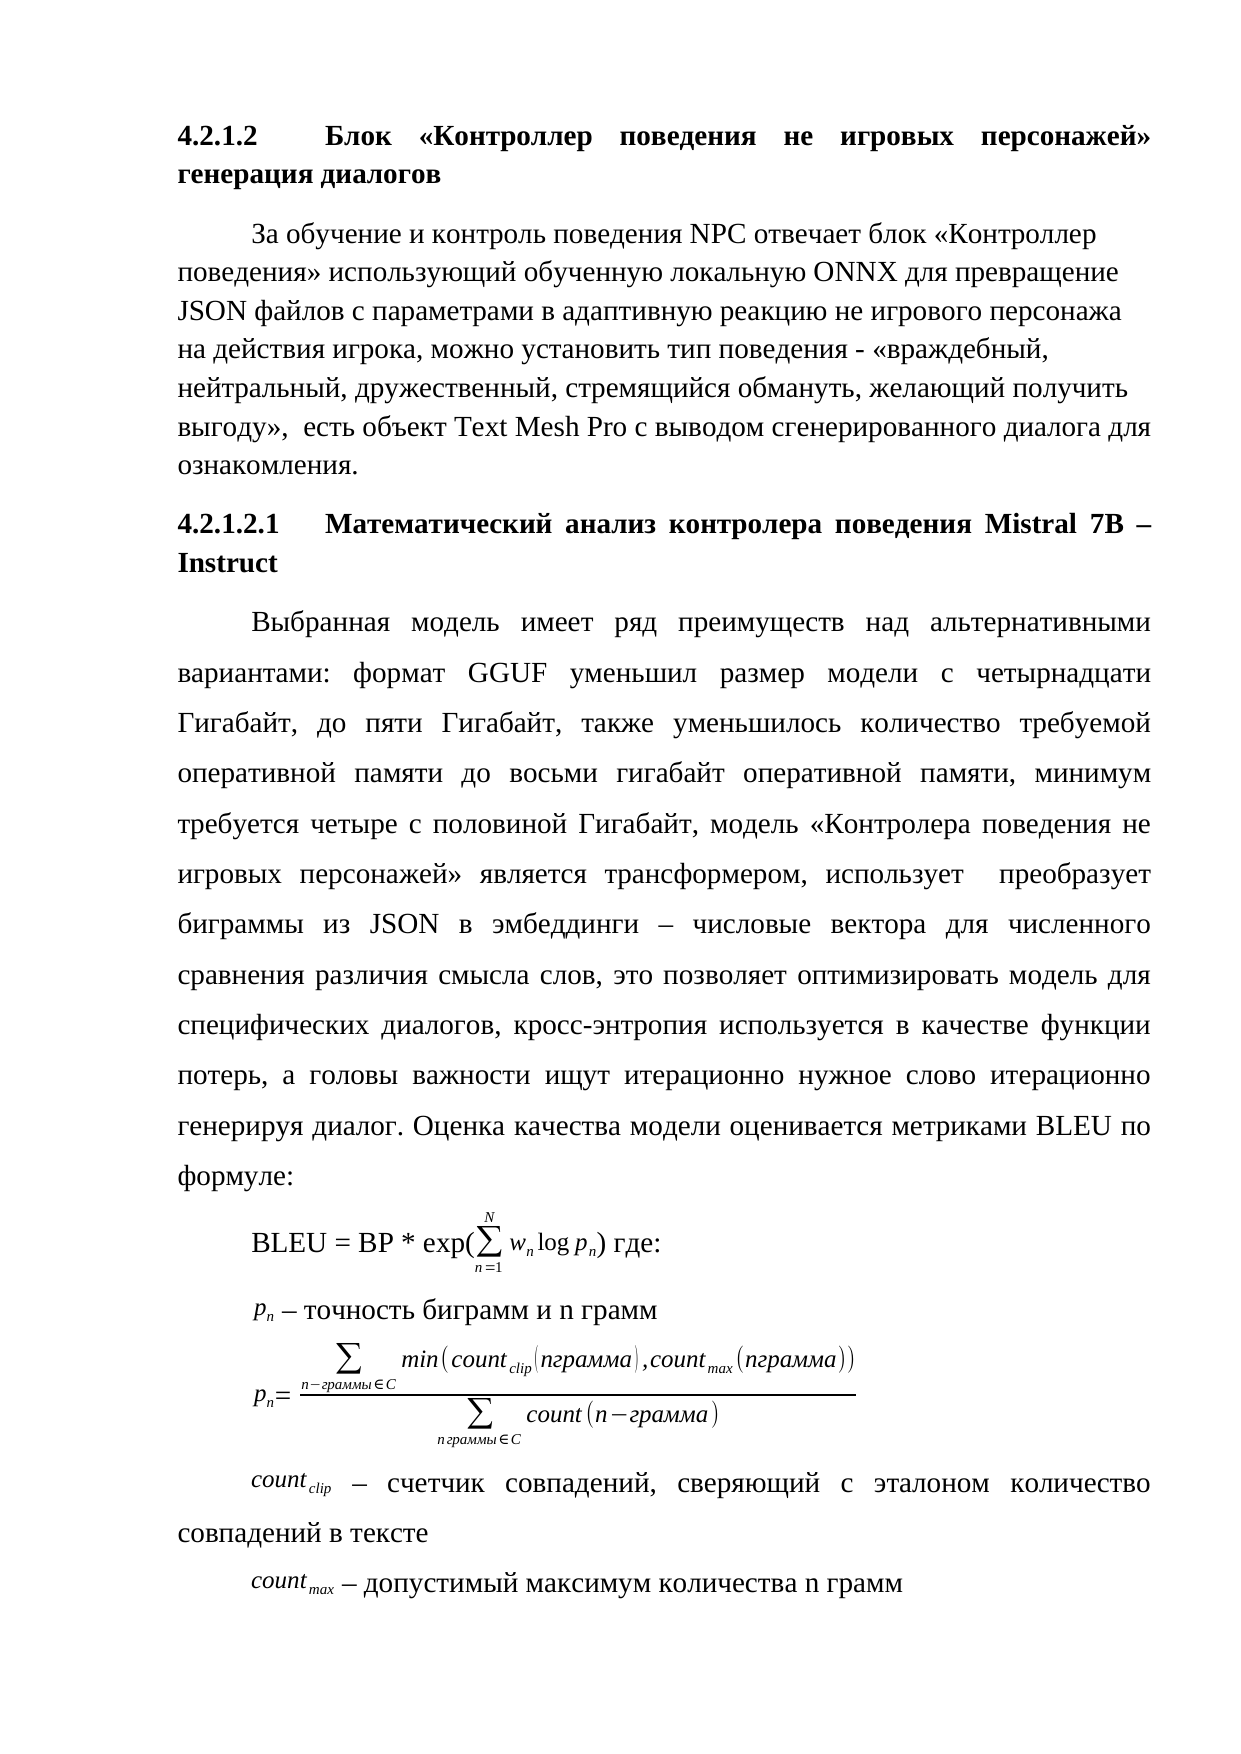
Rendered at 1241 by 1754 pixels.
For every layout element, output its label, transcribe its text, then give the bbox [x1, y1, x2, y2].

text = [177, 1343, 1152, 1448]
list Математический анализ контролера поведения Mistral 7B – Instruct [177, 507, 1152, 579]
text – точность биграмм и n грамм [177, 1292, 1152, 1326]
list Блок «Контроллер поведения не игровых персонажей» генерация диалогов [177, 118, 1152, 190]
text Выбранная модель имеет ряд преимуществ над альтернативными вариантами: формат GGUF уменьшил размер модели с четырнадцати Гигабайт, до пяти Гигабайт, также уменьшилось количество требуемой оперативной памяти до восьми гигабайт оперативной памяти, минимум требуется четыре с половиной Гигабайт, модель «Контролера поведения не игровых персонажей» является трансформером, использует преобразует биграммы из JSON в эмбеддинги – числовые вектора для численного сравнения различия смысла слов, это позволяет оптимизировать модель для специфических диалогов, кросс-энтропия используется в качестве функции потерь, а головы важности ищут итерационно нужное слово итерационно генерируя диалог. Оценка качества модели оценивается метриками BLEU по формуле: [177, 604, 1152, 1192]
text BLEU = BP * exp() где: [177, 1208, 1152, 1276]
text – допустимый максимум количества n грамм [177, 1565, 1152, 1599]
text – счетчик совпадений, сверяющий с эталоном количество совпадений в тексте [177, 1465, 1152, 1548]
text За обучение и контроль поведения NPC отвечает блок «Контроллер поведения» использующий обученную локальную ONNX для превращение JSON файлов с параметрами в адаптивную реакцию не игрового персонажа на действия игрока, можно установить тип поведения - «враждебный, нейтральный, дружественный, стремящийся обмануть, желающий получить выгоду», есть объект Text Mesh Pro с выводом сгенерированного диалога для ознакомления. [177, 216, 1152, 481]
